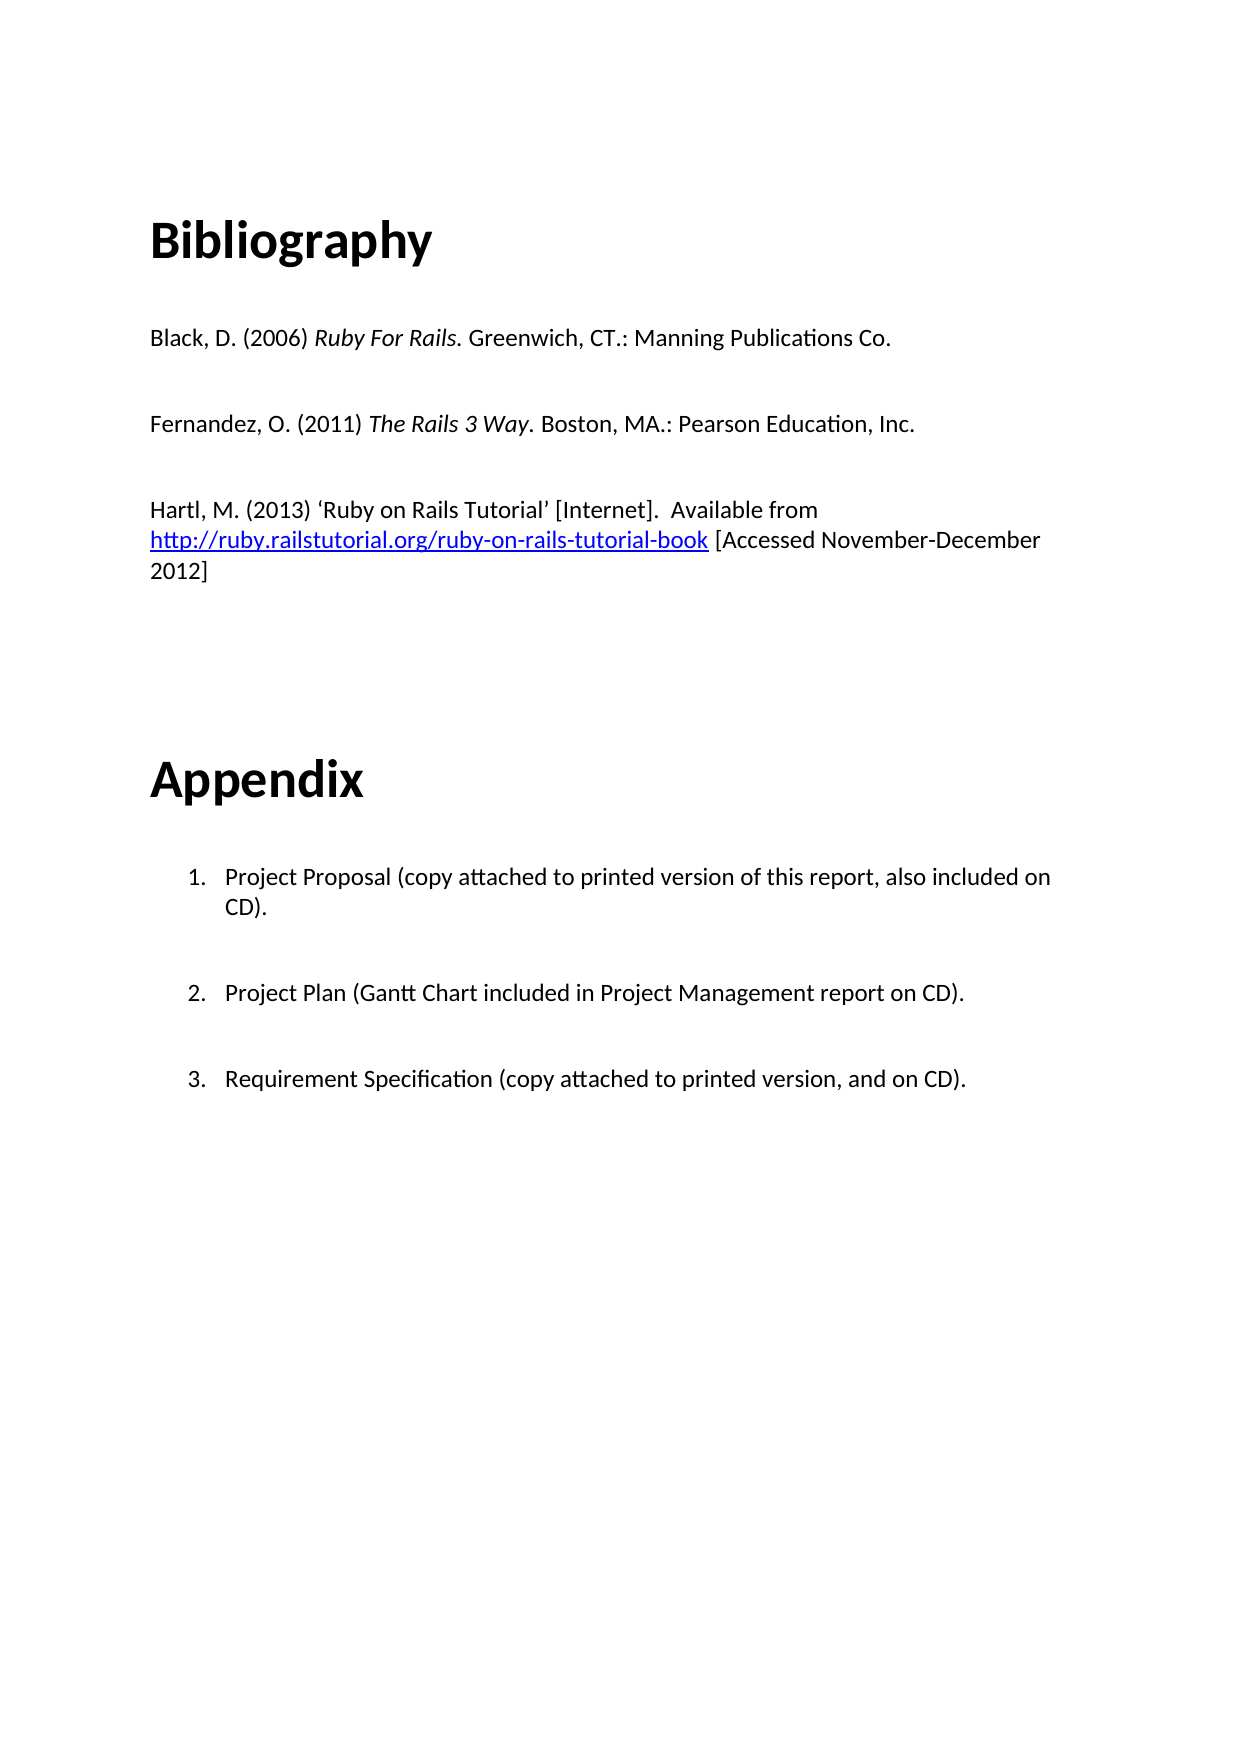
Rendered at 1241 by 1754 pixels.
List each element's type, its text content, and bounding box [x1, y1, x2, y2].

subtitle Appendix [150, 744, 1090, 811]
text Hartl, M. (2013) ‘Ruby on Rails Tutorial’ [Internet]. Available from http://ruby.railstutorial.org/ruby-on-rails-tutorial-book [Accessed November-December 2012] [150, 494, 1090, 585]
list Requirement Specification (copy attached to printed version, and on CD). [187, 1063, 1090, 1094]
text Fernandez, O. (2011) The Rails 3 Way. Boston, MA.: Pearson Education, Inc. [150, 408, 1090, 438]
text Black, D. (2006) Ruby For Rails. Greenwich, CT.: Manning Publications Co. [150, 322, 1090, 352]
subtitle Bibliography [150, 206, 1090, 272]
list Project Proposal (copy attached to printed version of this report, also included on CD). [187, 861, 1090, 922]
list Project Plan (Gantt Chart included in Project Management report on CD). [187, 977, 1090, 1008]
